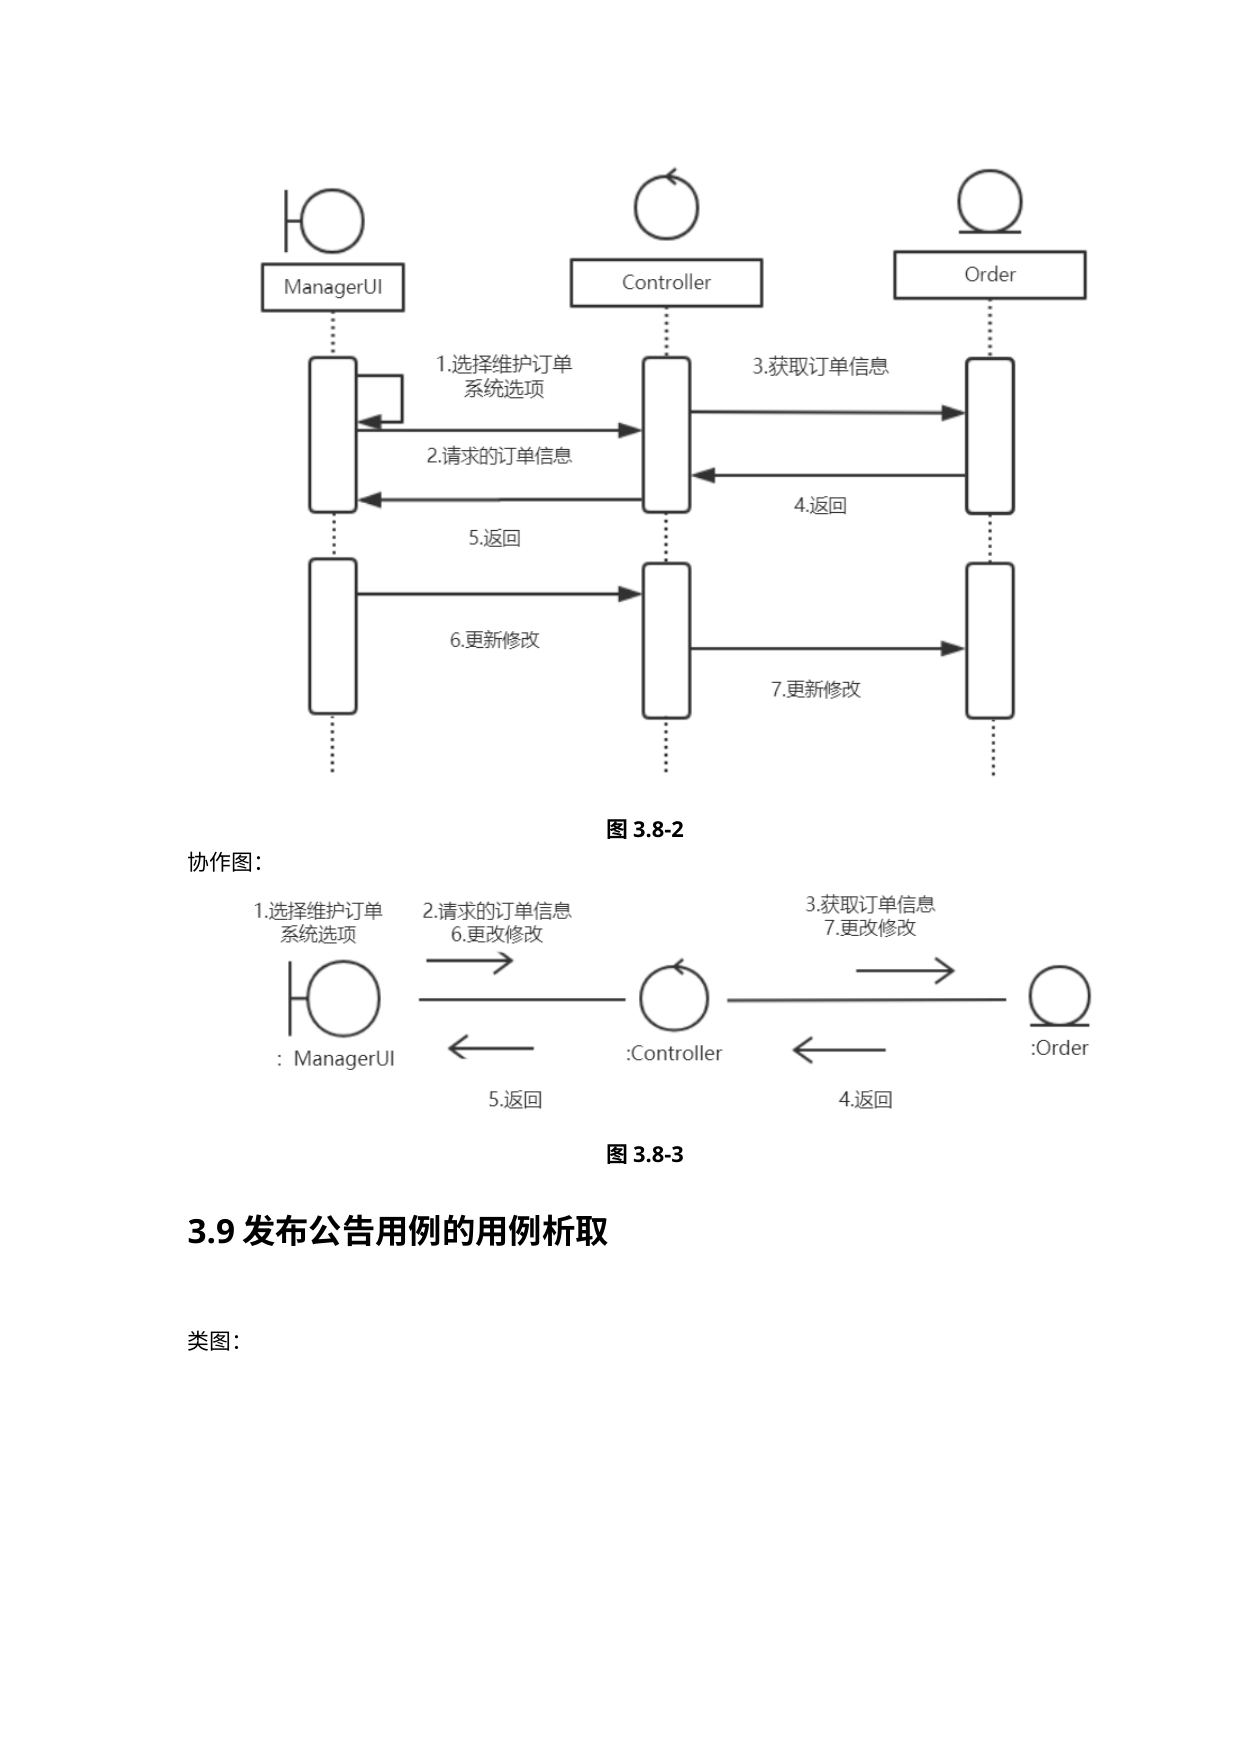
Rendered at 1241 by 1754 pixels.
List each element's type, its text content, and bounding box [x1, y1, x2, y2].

text 协作图： [187, 844, 1053, 877]
text 类图： [187, 1324, 1053, 1356]
text 图3.8-2 [187, 812, 1053, 844]
picture [237, 877, 1103, 1116]
text 图3.8-3 [187, 1137, 1053, 1169]
subtitle 3.9发布公告用例的用例析取 [187, 1197, 1053, 1262]
picture [237, 162, 1103, 800]
